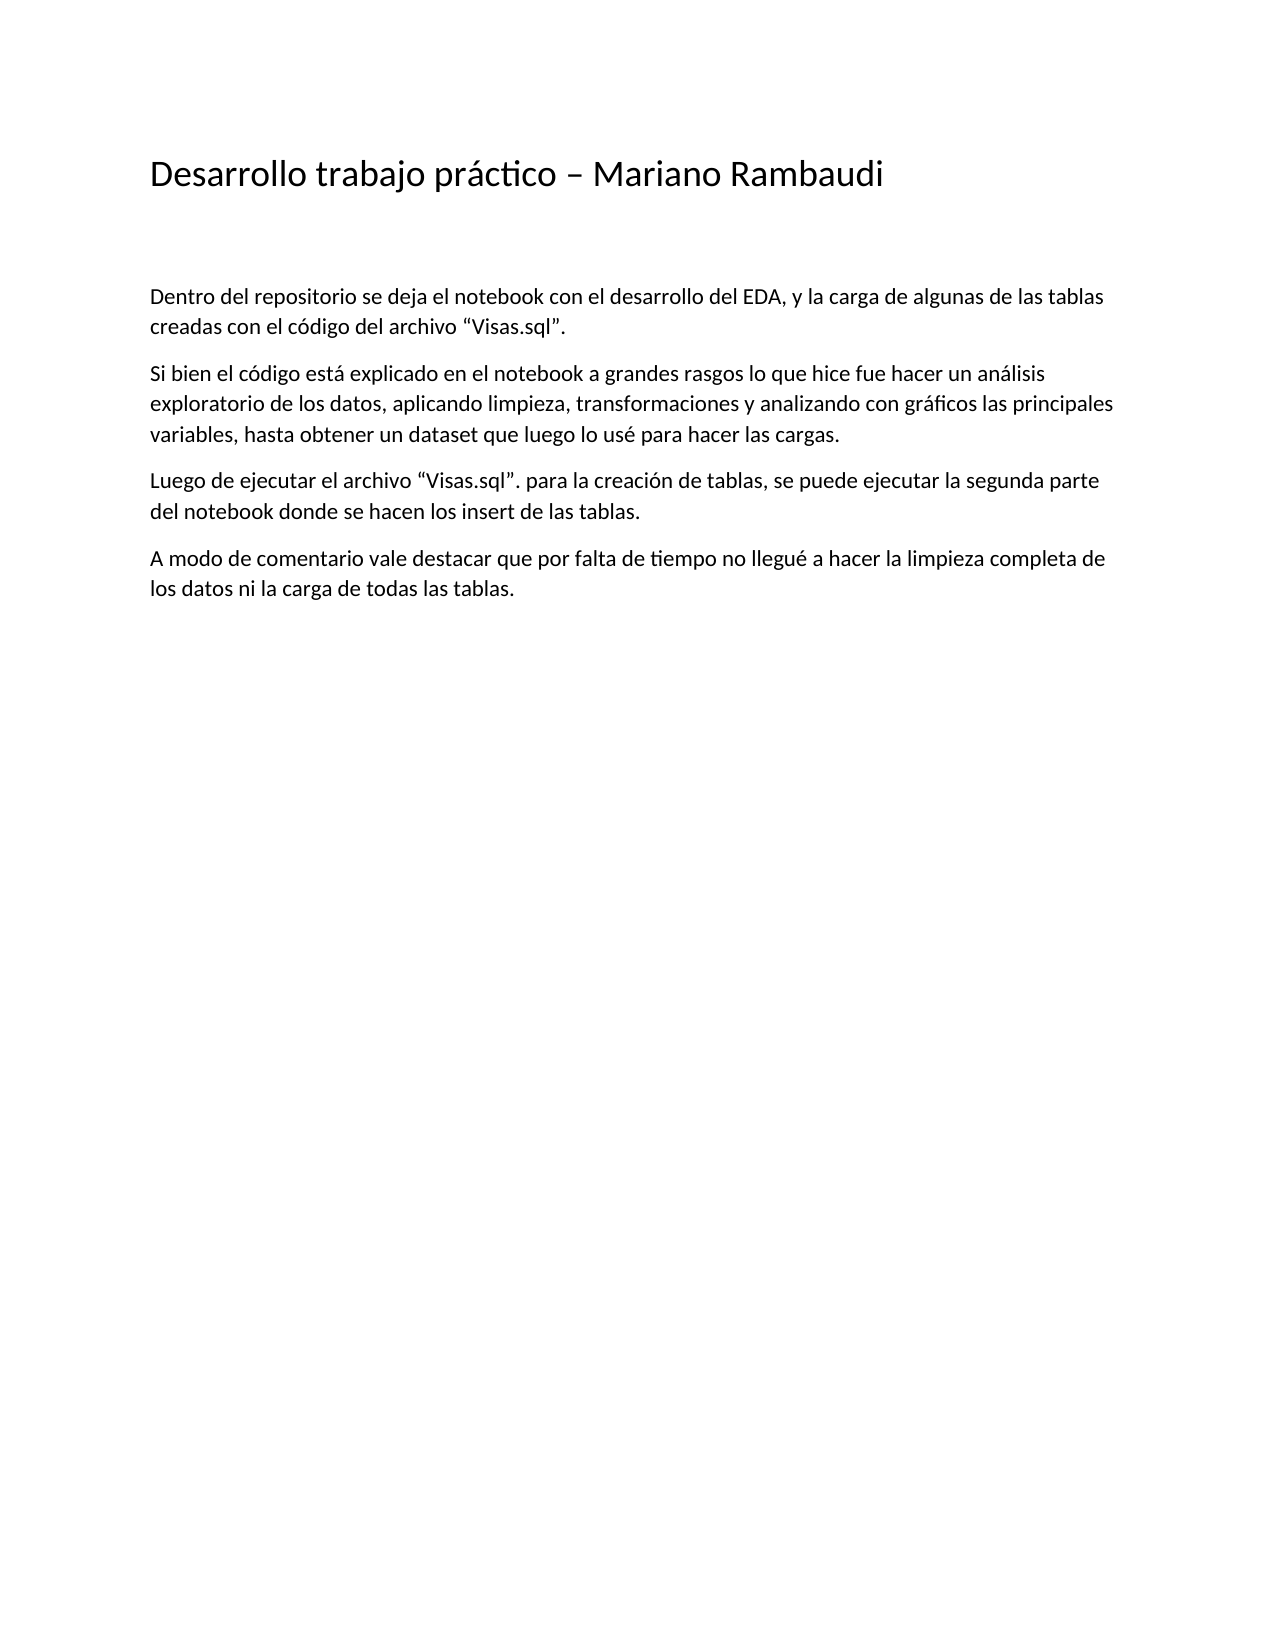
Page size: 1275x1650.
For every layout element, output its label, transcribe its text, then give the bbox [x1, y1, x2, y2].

text Si bien el código está explicado en el notebook a grandes rasgos lo que hice fue hacer un análisis exploratorio de los datos, aplicando limpieza, transformaciones y analizando con gráficos las principales variables, hasta obtener un dataset que luego lo usé para hacer las cargas. [150, 359, 1125, 448]
text Luego de ejecutar el archivo “Visas.sql”. para la creación de tablas, se puede ejecutar la segunda parte del notebook donde se hacen los insert de las tablas. [150, 467, 1125, 525]
text A modo de comentario vale destacar que por falta de tiempo no llegué a hacer la limpieza completa de los datos ni la carga de todas las tablas. [150, 544, 1125, 602]
text Dentro del repositorio se deja el notebook con el desarrollo del EDA, y la carga de algunas de las tablas creadas con el código del archivo “Visas.sql”. [150, 282, 1125, 341]
text Desarrollo trabajo práctico – Mariano Rambaudi [150, 150, 1125, 196]
